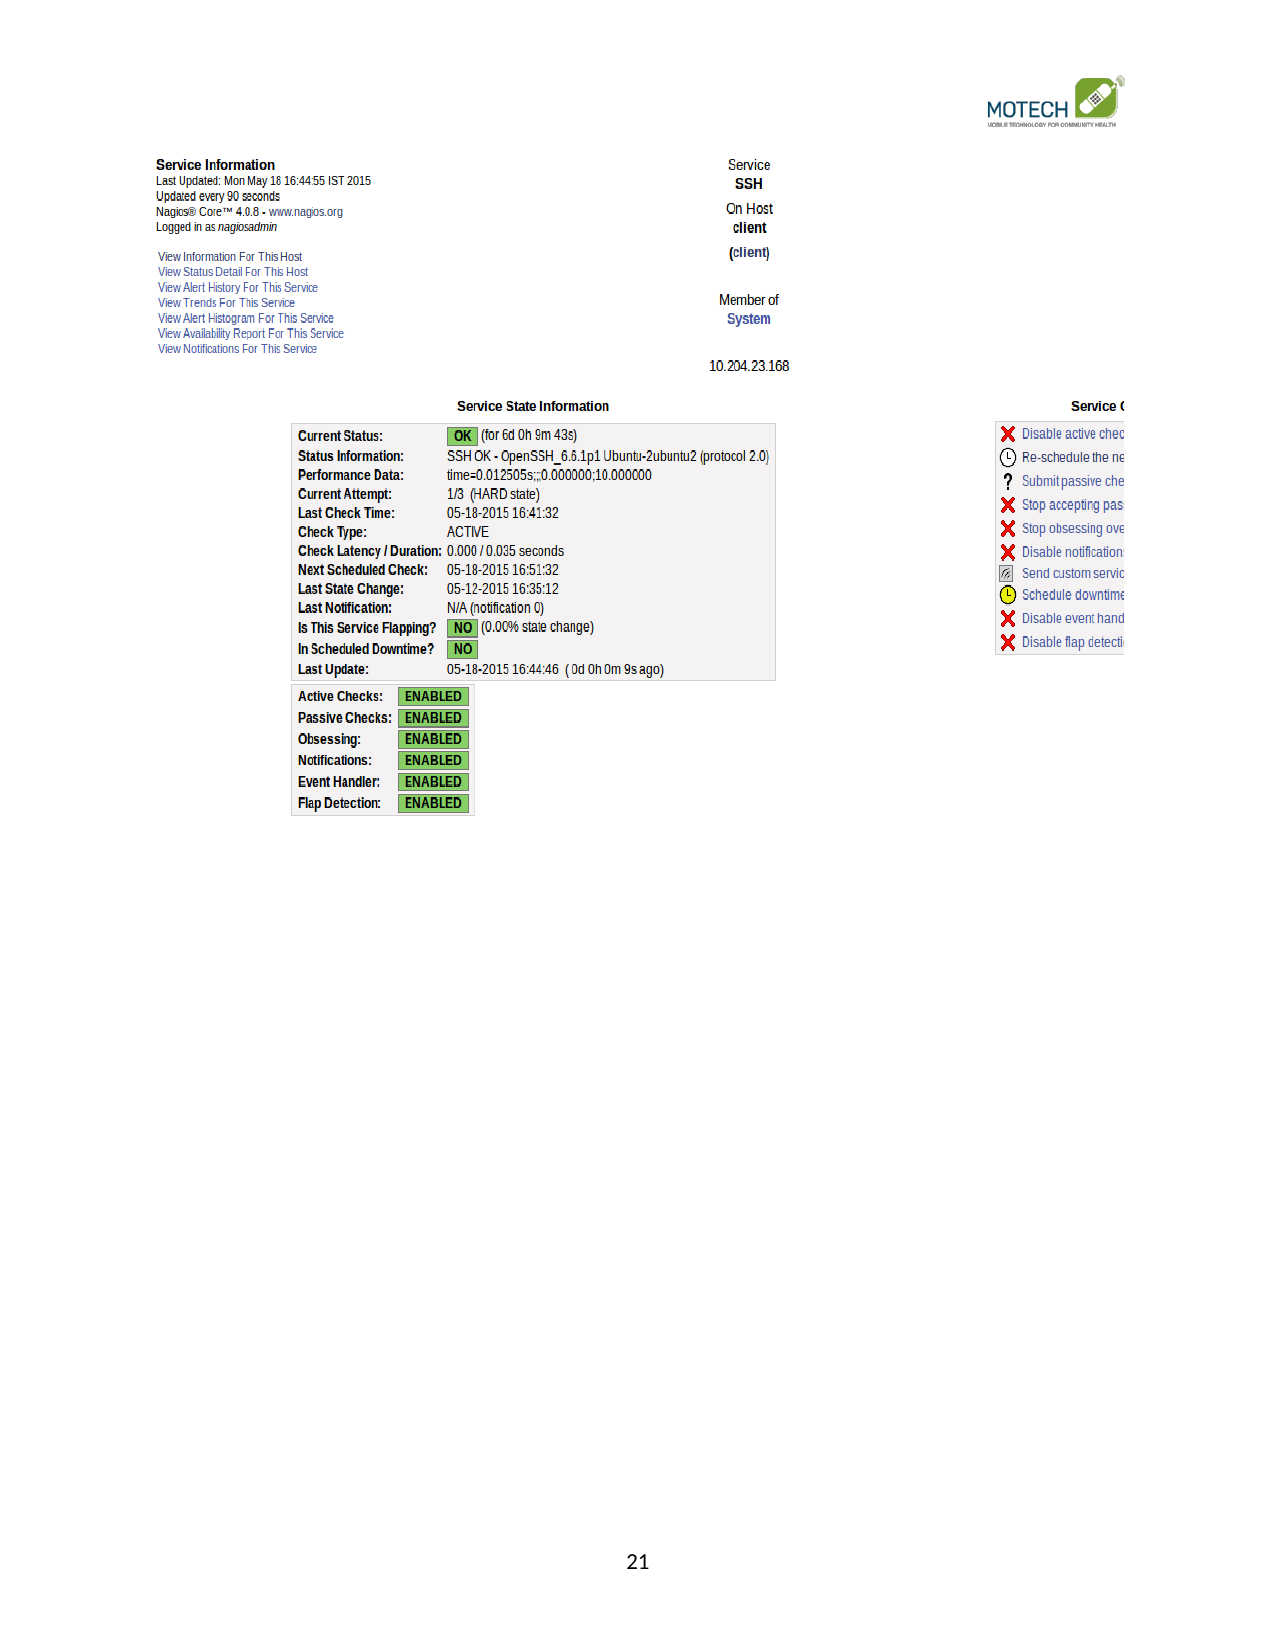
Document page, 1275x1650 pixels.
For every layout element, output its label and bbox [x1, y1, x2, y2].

picture [987, 75, 1125, 127]
picture [150, 150, 1125, 818]
